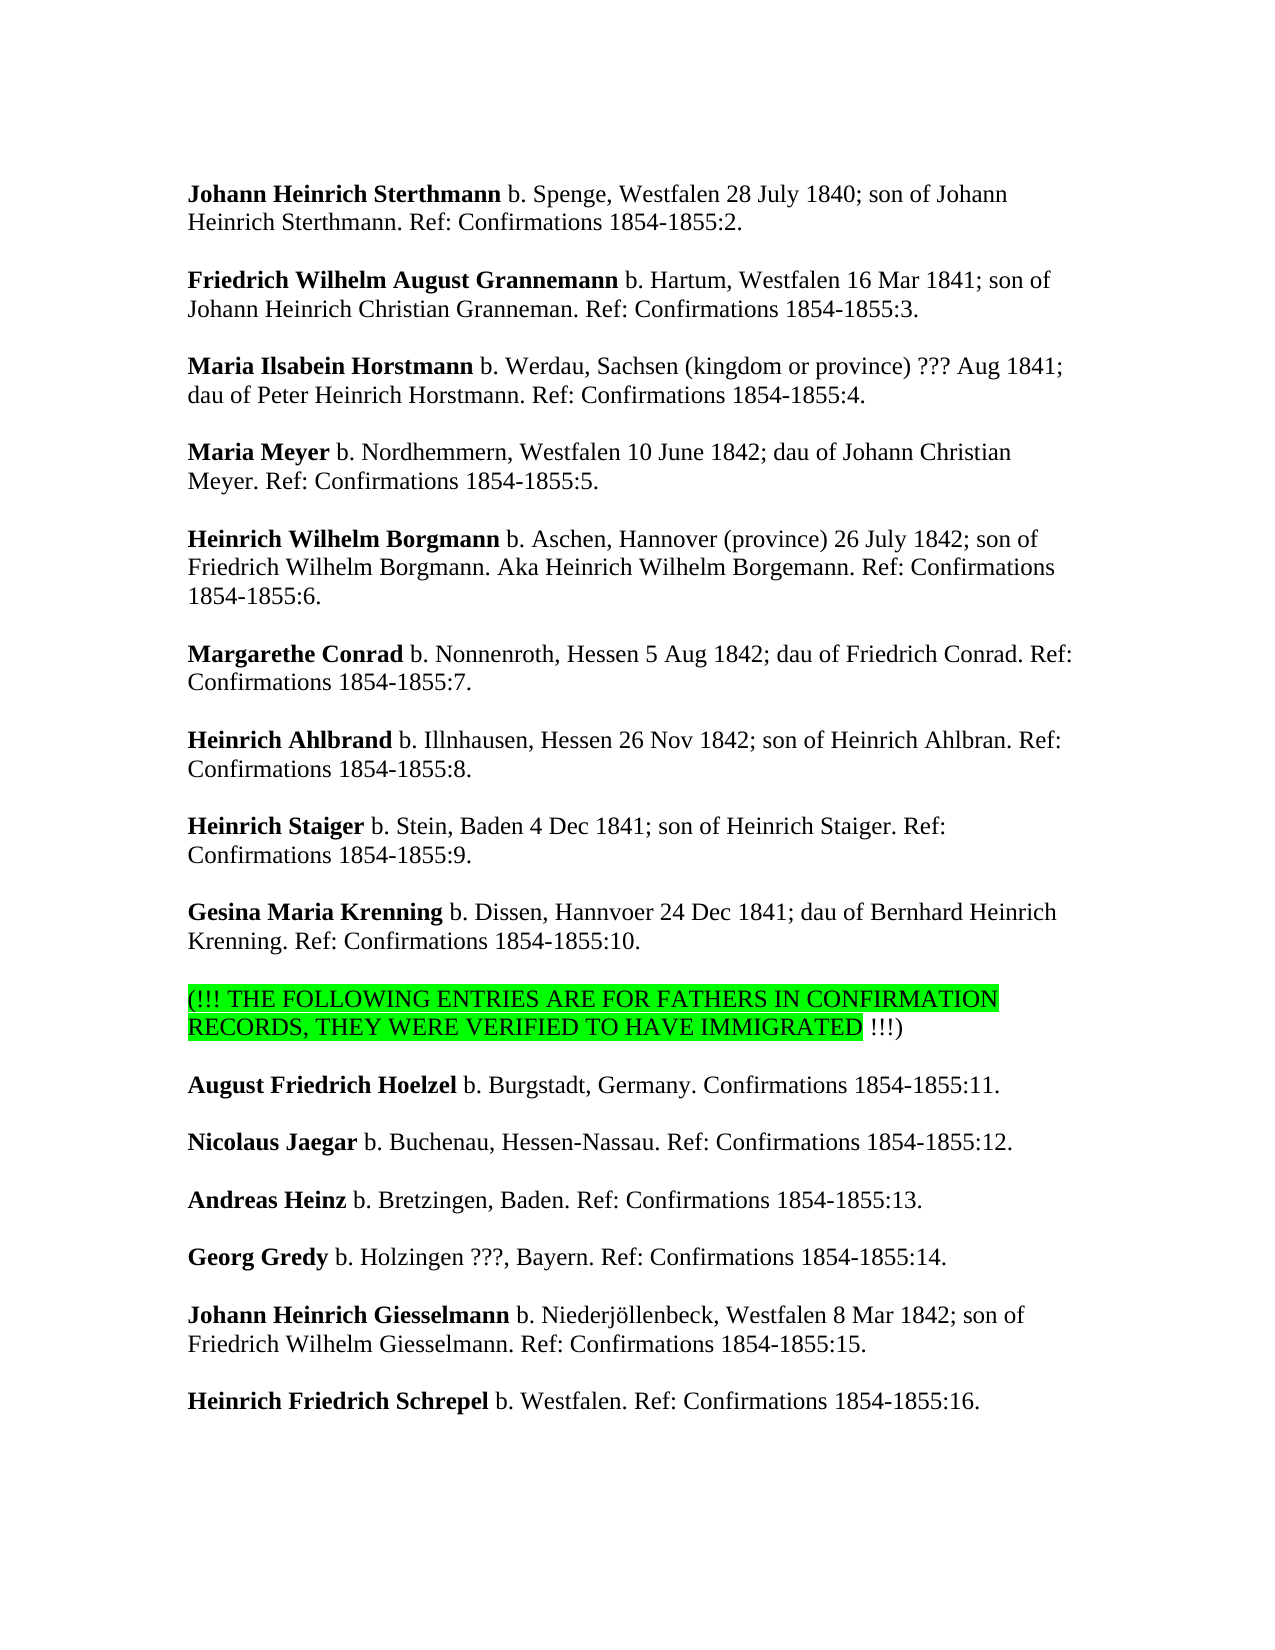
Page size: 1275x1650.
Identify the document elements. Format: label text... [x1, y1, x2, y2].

text Margarethe Conrad b. Nonnenroth, Hessen 5 Aug 1842; dau of Friedrich Conrad. Ref: Confirmations 1854-1855:7. [187, 639, 1087, 696]
text Heinrich Wilhelm Borgmann b. Aschen, Hannover (province) 26 July 1842; son of Friedrich Wilhelm Borgmann. Aka Heinrich Wilhelm Borgemann. Ref: Confirmations 1854-1855:6. [187, 524, 1087, 610]
text Georg Gredy b. Holzingen ???, Bayern. Ref: Confirmations 1854-1855:14. [187, 1242, 1087, 1271]
text Maria Meyer b. Nordhemmern, Westfalen 10 June 1842; dau of Johann Christian Meyer. Ref: Confirmations 1854-1855:5. [187, 437, 1087, 495]
text Maria Ilsabein Horstmann b. Werdau, Sachsen (kingdom or province) ??? Aug 1841; dau of Peter Heinrich Horstmann. Ref: Confirmations 1854-1855:4. [187, 351, 1087, 409]
text Heinrich Staiger b. Stein, Baden 4 Dec 1841; son of Heinrich Staiger. Ref: Confirmations 1854-1855:9. [187, 811, 1087, 869]
text Andreas Heinz b. Bretzingen, Baden. Ref: Confirmations 1854-1855:13. [187, 1185, 1087, 1214]
text August Friedrich Hoelzel b. Burgstadt, Germany. Confirmations 1854-1855:11. [187, 1070, 1087, 1099]
text Heinrich Friedrich Schrepel b. Westfalen. Ref: Confirmations 1854-1855:16. [187, 1386, 1087, 1415]
text (!!! THE FOLLOWING ENTRIES ARE FOR FATHERS IN CONFIRMATION RECORDS, THEY WERE VERIFIED TO HAVE IMMIGRATED !!!) [187, 984, 1087, 1041]
text Heinrich Ahlbrand b. Illnhausen, Hessen 26 Nov 1842; son of Heinrich Ahlbran. Ref: Confirmations 1854-1855:8. [187, 725, 1087, 782]
text Johann Heinrich Giesselmann b. Niederjöllenbeck, Westfalen 8 Mar 1842; son of Friedrich Wilhelm Giesselmann. Ref: Confirmations 1854-1855:15. [187, 1300, 1087, 1357]
text Nicolaus Jaegar b. Buchenau, Hessen-Nassau. Ref: Confirmations 1854-1855:12. [187, 1127, 1087, 1156]
text Johann Heinrich Sterthmann b. Spenge, Westfalen 28 July 1840; son of Johann Heinrich Sterthmann. Ref: Confirmations 1854-1855:2. [187, 179, 1087, 236]
text Friedrich Wilhelm August Grannemann b. Hartum, Westfalen 16 Mar 1841; son of Johann Heinrich Christian Granneman. Ref: Confirmations 1854-1855:3. [187, 265, 1087, 322]
text Gesina Maria Krenning b. Dissen, Hannvoer 24 Dec 1841; dau of Bernhard Heinrich Krenning. Ref: Confirmations 1854-1855:10. [187, 897, 1087, 955]
